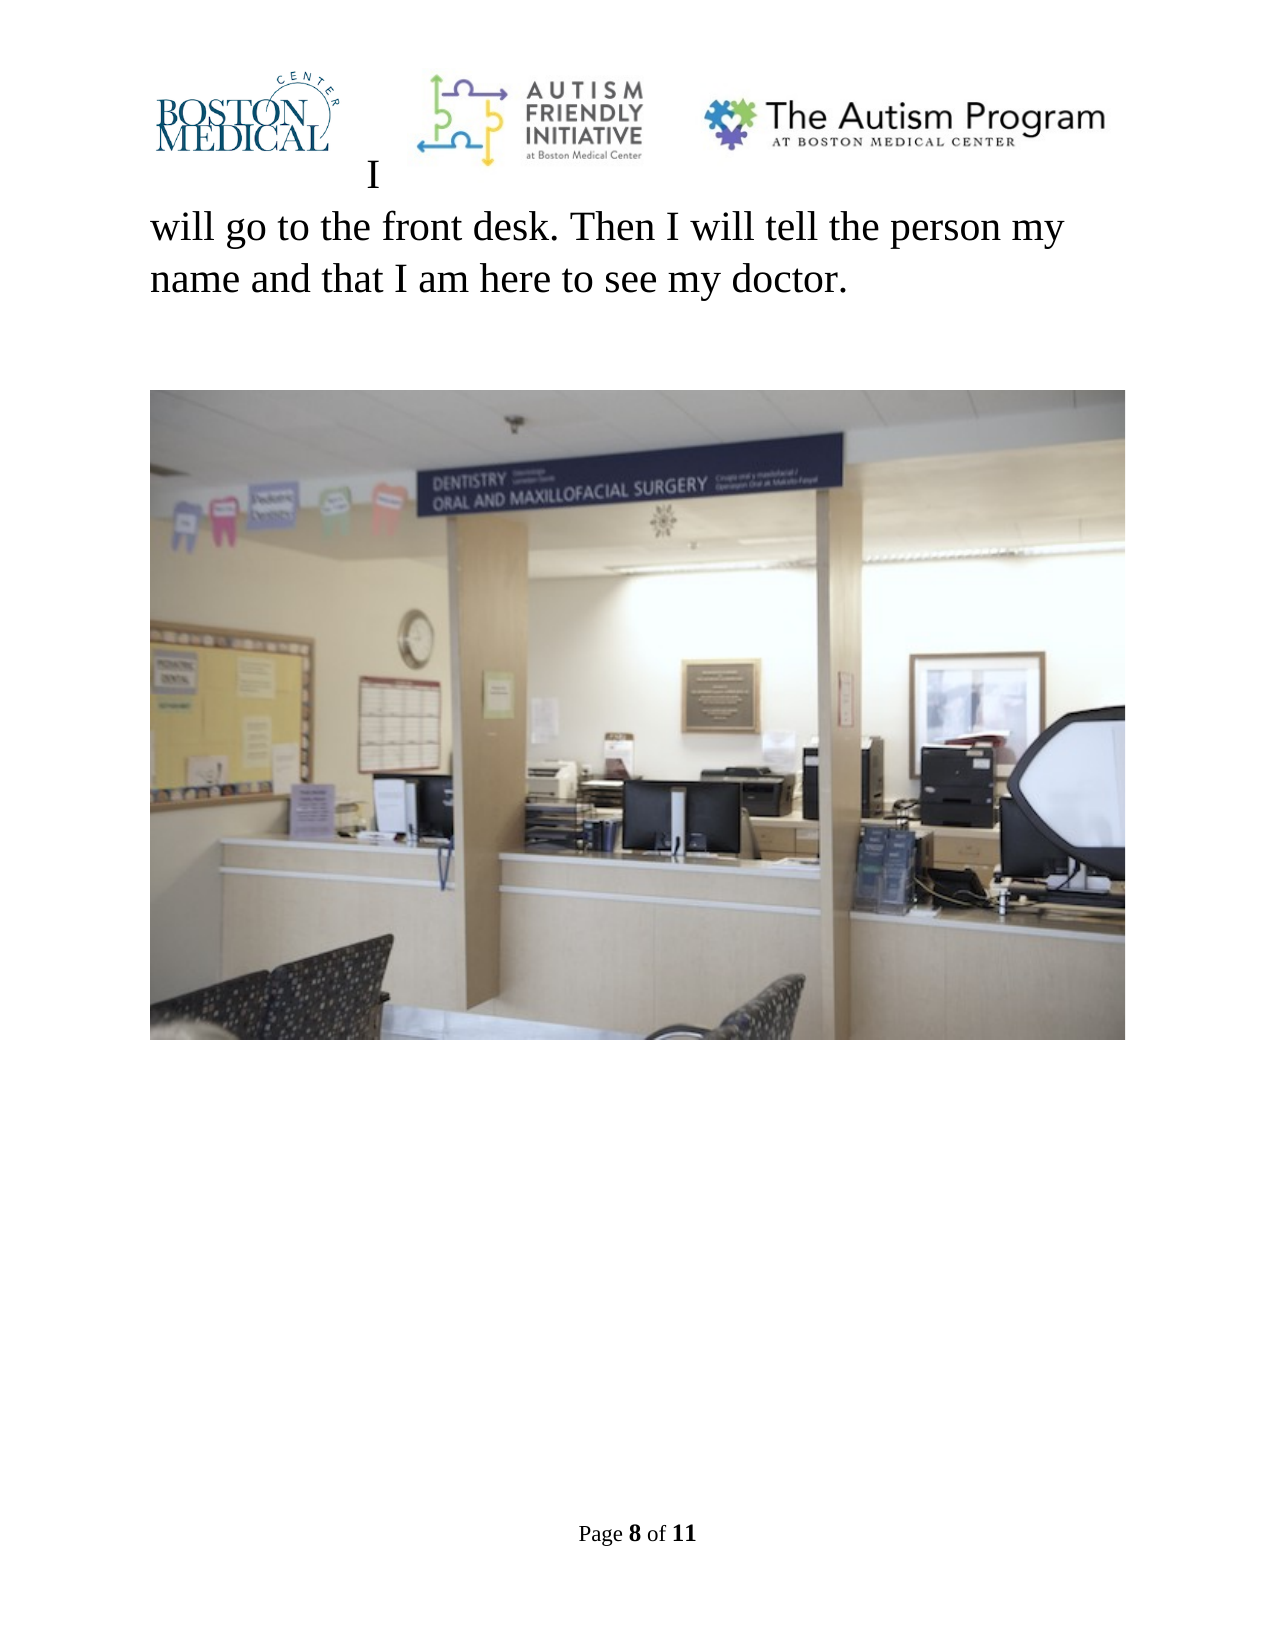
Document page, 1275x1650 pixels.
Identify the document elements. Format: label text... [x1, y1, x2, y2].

picture [150, 57, 348, 150]
picture [407, 68, 1125, 150]
picture [150, 390, 1125, 1040]
text I will go to the front desk. Then I will tell the person my name and that I am here to see my doctor. [150, 150, 1125, 301]
